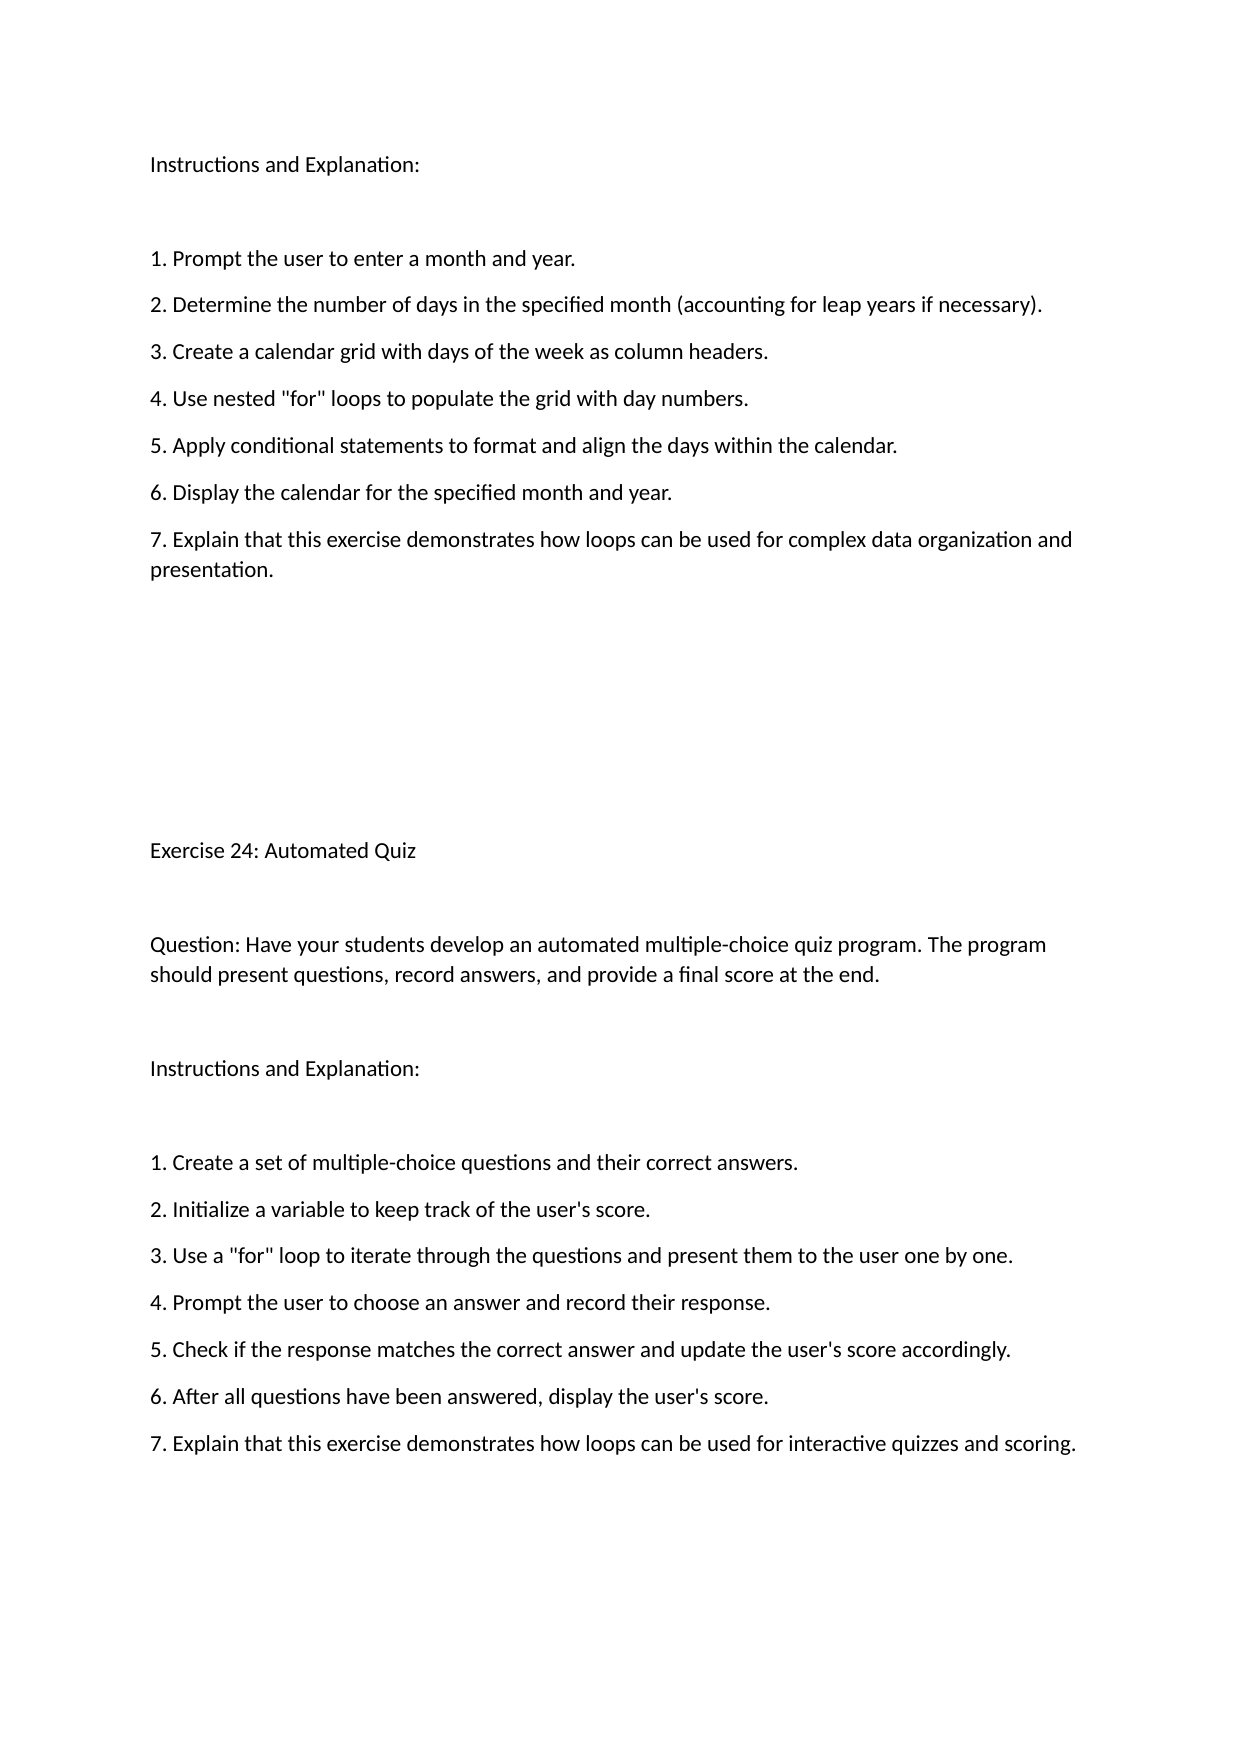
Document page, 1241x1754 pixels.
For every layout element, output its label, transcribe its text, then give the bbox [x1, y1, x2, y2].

text 6. After all questions have been answered, display the user's score. [150, 1382, 1090, 1410]
text 4. Prompt the user to choose an answer and record their response. [150, 1288, 1090, 1317]
text 1. Create a set of multiple-choice questions and their correct answers. [150, 1148, 1090, 1176]
text 2. Initialize a variable to keep track of the user's score. [150, 1195, 1090, 1223]
text Instructions and Explanation: [150, 1054, 1090, 1082]
text 2. Determine the number of days in the specified month (accounting for leap years if necessary). [150, 291, 1090, 319]
text 1. Prompt the user to enter a month and year. [150, 244, 1090, 272]
text Instructions and Explanation: [150, 150, 1090, 178]
text 4. Use nested "for" loops to populate the grid with day numbers. [150, 384, 1090, 412]
text Exercise 24: Automated Quiz [150, 836, 1090, 864]
text 3. Create a calendar grid with days of the week as column headers. [150, 337, 1090, 366]
text Question: Have your students develop an automated multiple-choice quiz program. The program should present questions, record answers, and provide a final score at the end. [150, 930, 1090, 988]
text 6. Display the calendar for the specified month and year. [150, 478, 1090, 506]
text 5. Check if the response matches the correct answer and update the user's score accordingly. [150, 1335, 1090, 1363]
text 7. Explain that this exercise demonstrates how loops can be used for complex data organization and presentation. [150, 525, 1090, 583]
text 7. Explain that this exercise demonstrates how loops can be used for interactive quizzes and scoring. [150, 1429, 1090, 1457]
text 5. Apply conditional statements to format and align the days within the calendar. [150, 431, 1090, 459]
text 3. Use a "for" loop to iterate through the questions and present them to the user one by one. [150, 1242, 1090, 1270]
